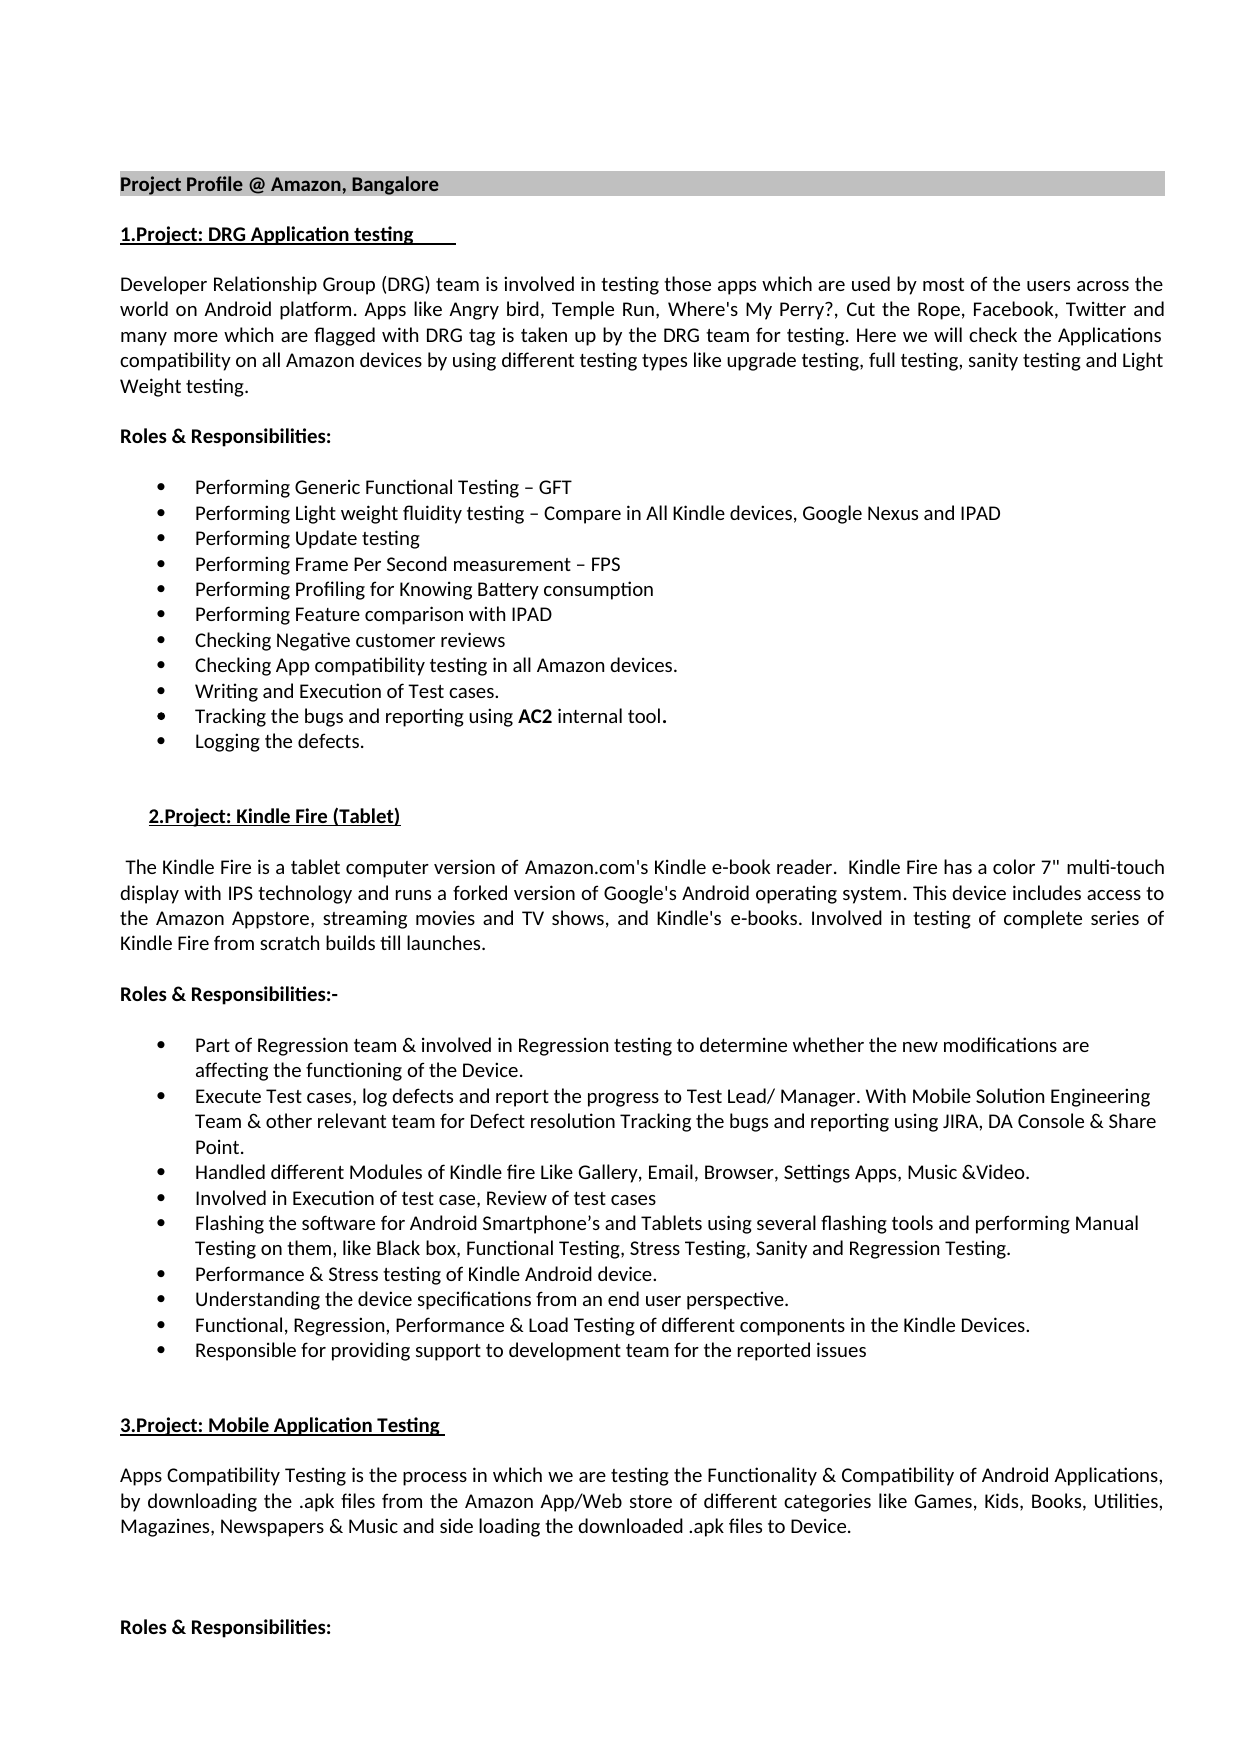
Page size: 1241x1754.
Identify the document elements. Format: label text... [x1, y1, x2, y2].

text Roles & Responsibilities: [120, 424, 1165, 449]
list Performing Light weight fluidity testing – Compare in All Kindle devices, Google Nexus and IPAD [157, 500, 1165, 525]
text 3.Project: Mobile Application Testing [120, 1413, 1165, 1438]
list Logging the defects. [157, 729, 1165, 754]
list Execute Test cases, log defects and report the progress to Test Lead/ Manager. With Mobile Solution Engineering Team & other relevant team for Defect resolution Tracking the bugs and reporting using JIRA, DA Console & Share Point. [157, 1083, 1165, 1159]
list Performance & Stress testing of Kindle Android device. [157, 1261, 1165, 1286]
text The Kindle Fire is a tablet computer version of Amazon.com's Kindle e-book reader. Kindle Fire has a color 7" multi-touch display with IPS technology and runs a forked version of Google's Android operating system. This device includes access to the Amazon Appstore, streaming movies and TV shows, and Kindle's e-books. Involved in testing of complete series of Kindle Fire from scratch builds till launches. [120, 854, 1165, 956]
list Performing Update testing [157, 525, 1165, 551]
list Flashing the software for Android Smartphone’s and Tablets using several flashing tools and performing Manual Testing on them, like Black box, Functional Testing, Stress Testing, Sanity and Regression Testing. [157, 1210, 1165, 1261]
list Responsible for providing support to development team for the reported issues [157, 1337, 1165, 1363]
text Roles & Responsibilities: [120, 1614, 1165, 1639]
list Performing Feature comparison with IPAD [157, 602, 1165, 627]
text Project Profile @ Amazon, Bangalore [120, 171, 1165, 196]
list Checking App compatibility testing in all Amazon devices. [157, 652, 1165, 678]
text Developer Relationship Group (DRG) team is involved in testing those apps which are used by most of the users across the world on Android platform. Apps like Angry bird, Temple Run, Where's My Perry?, Cut the Rope, Facebook, Twitter and many more which are flagged with DRG tag is taken up by the DRG team for testing. Here we will check the Applications compatibility on all Amazon devices by using different testing types like upgrade testing, full testing, sanity testing and Light Weight testing. [120, 271, 1165, 398]
list Functional, Regression, Performance & Load Testing of different components in the Kindle Devices. [157, 1312, 1165, 1337]
list Handled different Modules of Kindle fire Like Gallery, Email, Browser, Settings Apps, Music &Video. [157, 1159, 1165, 1185]
list Understanding the device specifications from an end user perspective. [157, 1286, 1165, 1312]
text 1.Project: DRG Application testing [120, 222, 1165, 247]
list Performing Generic Functional Testing – GFT [157, 474, 1165, 500]
text Apps Compatibility Testing is the process in which we are testing the Functionality & Compatibility of Android Applications, by downloading the .apk files from the Amazon App/Web store of different categories like Games, Kids, Books, Utilities, Magazines, Newspapers & Music and side loading the downloaded .apk files to Device. [120, 1463, 1165, 1539]
list Involved in Execution of test case, Review of test cases [157, 1185, 1165, 1210]
list Checking Negative customer reviews [157, 627, 1165, 652]
list Part of Regression team & involved in Regression testing to determine whether the new modifications are affecting the functioning of the Device. [157, 1032, 1165, 1083]
list Performing Profiling for Knowing Battery consumption [157, 576, 1165, 602]
list Performing Frame Per Second measurement – FPS [157, 551, 1165, 576]
text 2.Project: Kindle Fire (Tablet) [120, 803, 1165, 829]
list Tracking the bugs and reporting using AC2 internal tool. [157, 703, 1165, 729]
text Roles & Responsibilities:- [120, 981, 1165, 1007]
list Writing and Execution of Test cases. [157, 678, 1165, 703]
